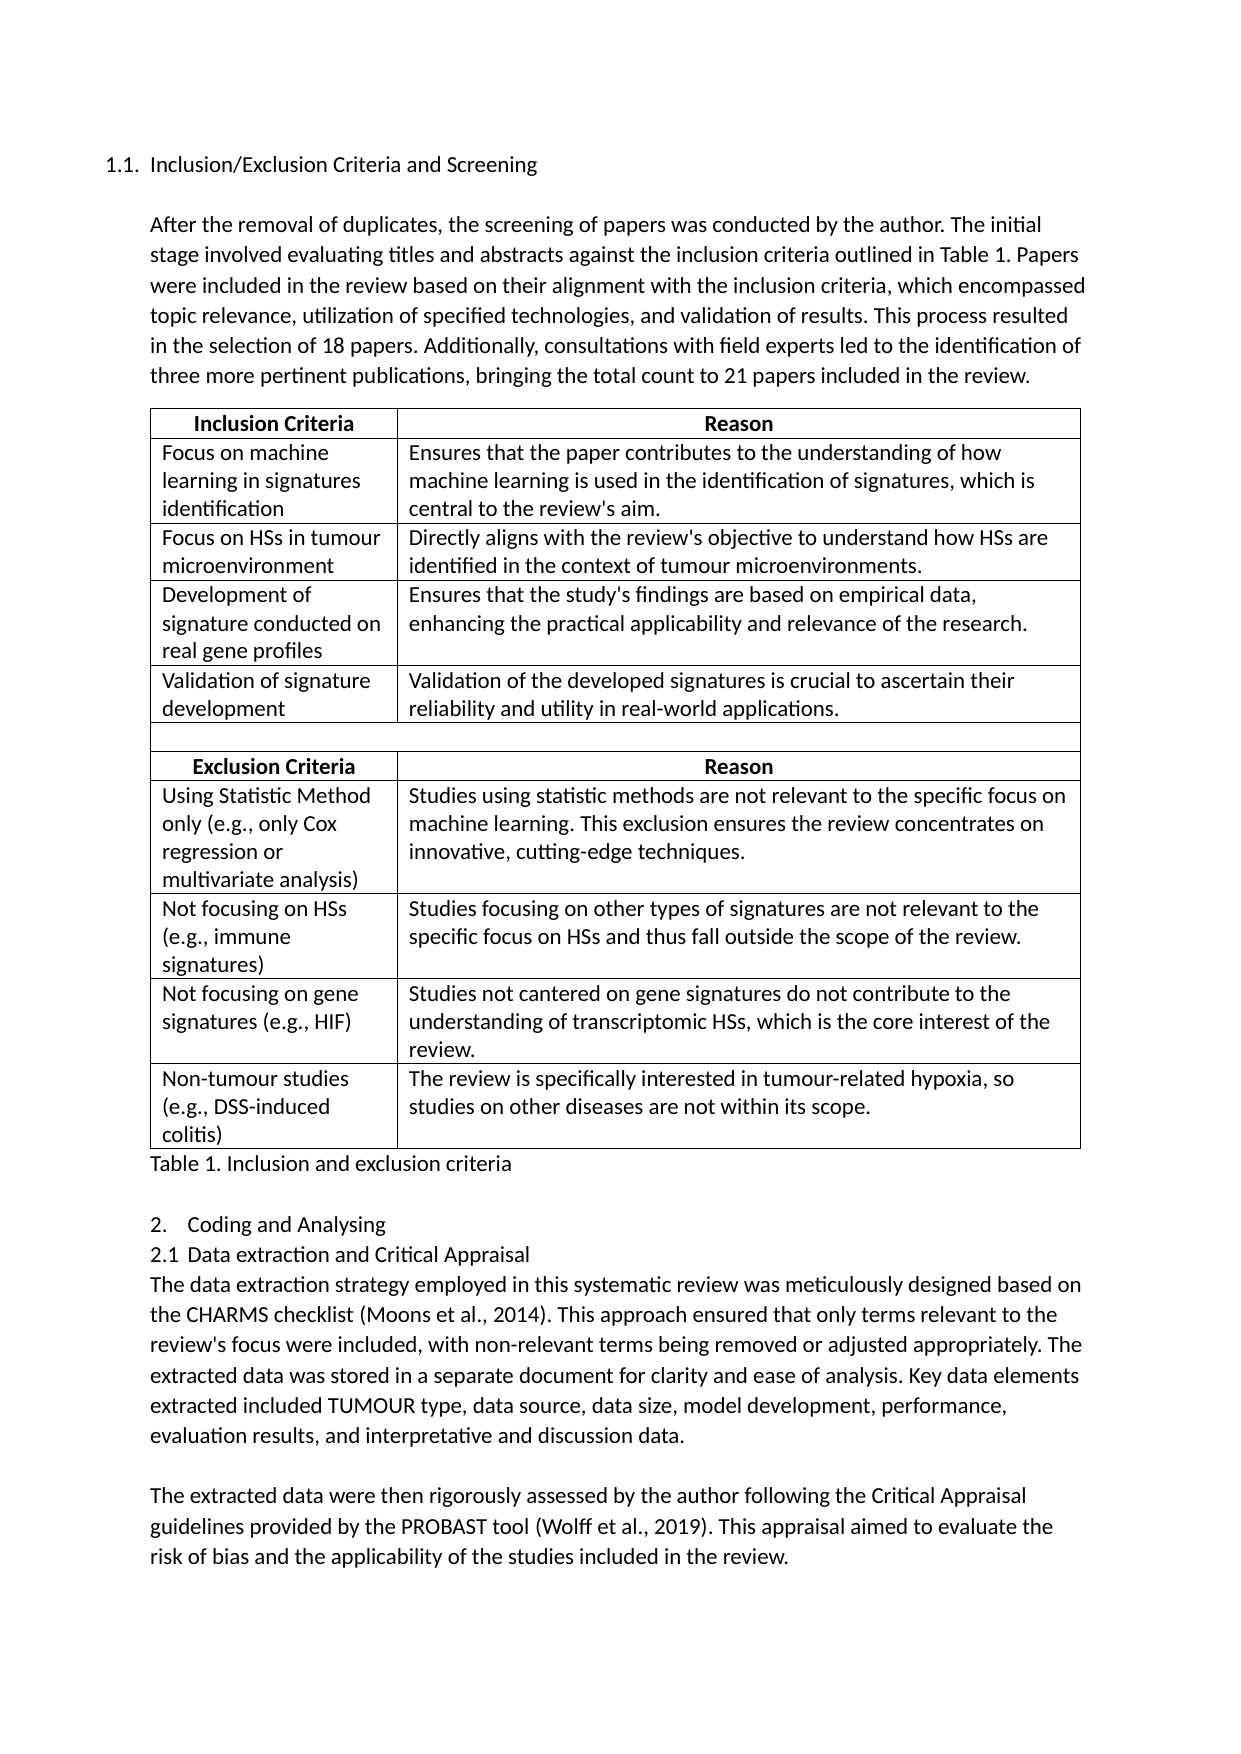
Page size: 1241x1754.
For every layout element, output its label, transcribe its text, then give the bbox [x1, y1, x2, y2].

list The data extraction strategy employed in this systematic review was meticulously designed based on the CHARMS checklist (Moons et al., 2014). This approach ensured that only terms relevant to the review's focus were included, with non-relevant terms being removed or adjusted appropriately. The extracted data was stored in a separate document for clarity and ease of analysis. Key data elements extracted included TUMOUR type, data source, data size, model development, performance, evaluation results, and interpretative and discussion data. [150, 1270, 1090, 1449]
list Table 1. Inclusion and exclusion criteria [150, 1149, 1090, 1177]
table_cell Studies focusing on other types of signatures are not relevant to the specific focus on HSs and thus fall outside the scope of the review. [398, 894, 1080, 978]
table_cell Studies using statistic methods are not relevant to the specific focus on machine learning. This exclusion ensures the review concentrates on innovative, cutting-edge techniques. [398, 781, 1080, 893]
table_cell Not focusing on gene signatures (e.g., HIF) [151, 979, 397, 1063]
list Inclusion/Exclusion Criteria and Screening [105, 150, 1090, 178]
table_cell Studies not cantered on gene signatures do not contribute to the understanding of transcriptomic HSs, which is the core interest of the review. [398, 979, 1080, 1063]
list The extracted data were then rigorously assessed by the author following the Critical Appraisal guidelines provided by the PROBAST tool (Wolff et al., 2019). This appraisal aimed to evaluate the risk of bias and the applicability of the studies included in the review. [150, 1482, 1090, 1570]
table_header Inclusion Criteria [151, 409, 397, 437]
table_cell Ensures that the paper contributes to the understanding of how machine learning is used in the identification of signatures, which is central to the review's aim. [398, 439, 1080, 522]
table_cell Focus on machine learning in signatures identification [151, 439, 397, 522]
table_cell Focus on HSs in tumour microenvironment [151, 524, 397, 579]
table_cell Using Statistic Method only (e.g., only Cox regression or multivariate analysis) [151, 781, 397, 893]
table_cell Reason [398, 752, 1080, 780]
table_cell The review is specifically interested in tumour-related hypoxia, so studies on other diseases are not within its scope. [398, 1064, 1080, 1148]
table_cell Validation of the developed signatures is crucial to ascertain their reliability and utility in real-world applications. [398, 666, 1080, 722]
table_cell Development of signature conducted on real gene profiles [151, 581, 397, 665]
table_cell Exclusion Criteria [151, 752, 397, 780]
table_cell Validation of signature development [151, 666, 397, 722]
table_cell Directly aligns with the review's objective to understand how HSs are identified in the context of tumour microenvironments. [398, 524, 1080, 579]
list After the removal of duplicates, the screening of papers was conducted by the author. The initial stage involved evaluating titles and abstracts against the inclusion criteria outlined in Table 1. Papers were included in the review based on their alignment with the inclusion criteria, which encompassed topic relevance, utilization of specified technologies, and validation of results. This process resulted in the selection of 18 papers. Additionally, consultations with field experts led to the identification of three more pertinent publications, bringing the total count to 21 papers included in the review. [150, 210, 1090, 389]
table_cell [151, 723, 1080, 751]
table_cell Non-tumour studies (e.g., DSS-induced colitis) [151, 1064, 397, 1148]
list Coding and Analysing [150, 1210, 1090, 1238]
table_cell Not focusing on HSs (e.g., immune signatures) [151, 894, 397, 978]
table_cell Ensures that the study's findings are based on empirical data, enhancing the practical applicability and relevance of the research. [398, 581, 1080, 665]
table_header Reason [398, 409, 1080, 437]
list Data extraction and Critical Appraisal [150, 1240, 1090, 1268]
